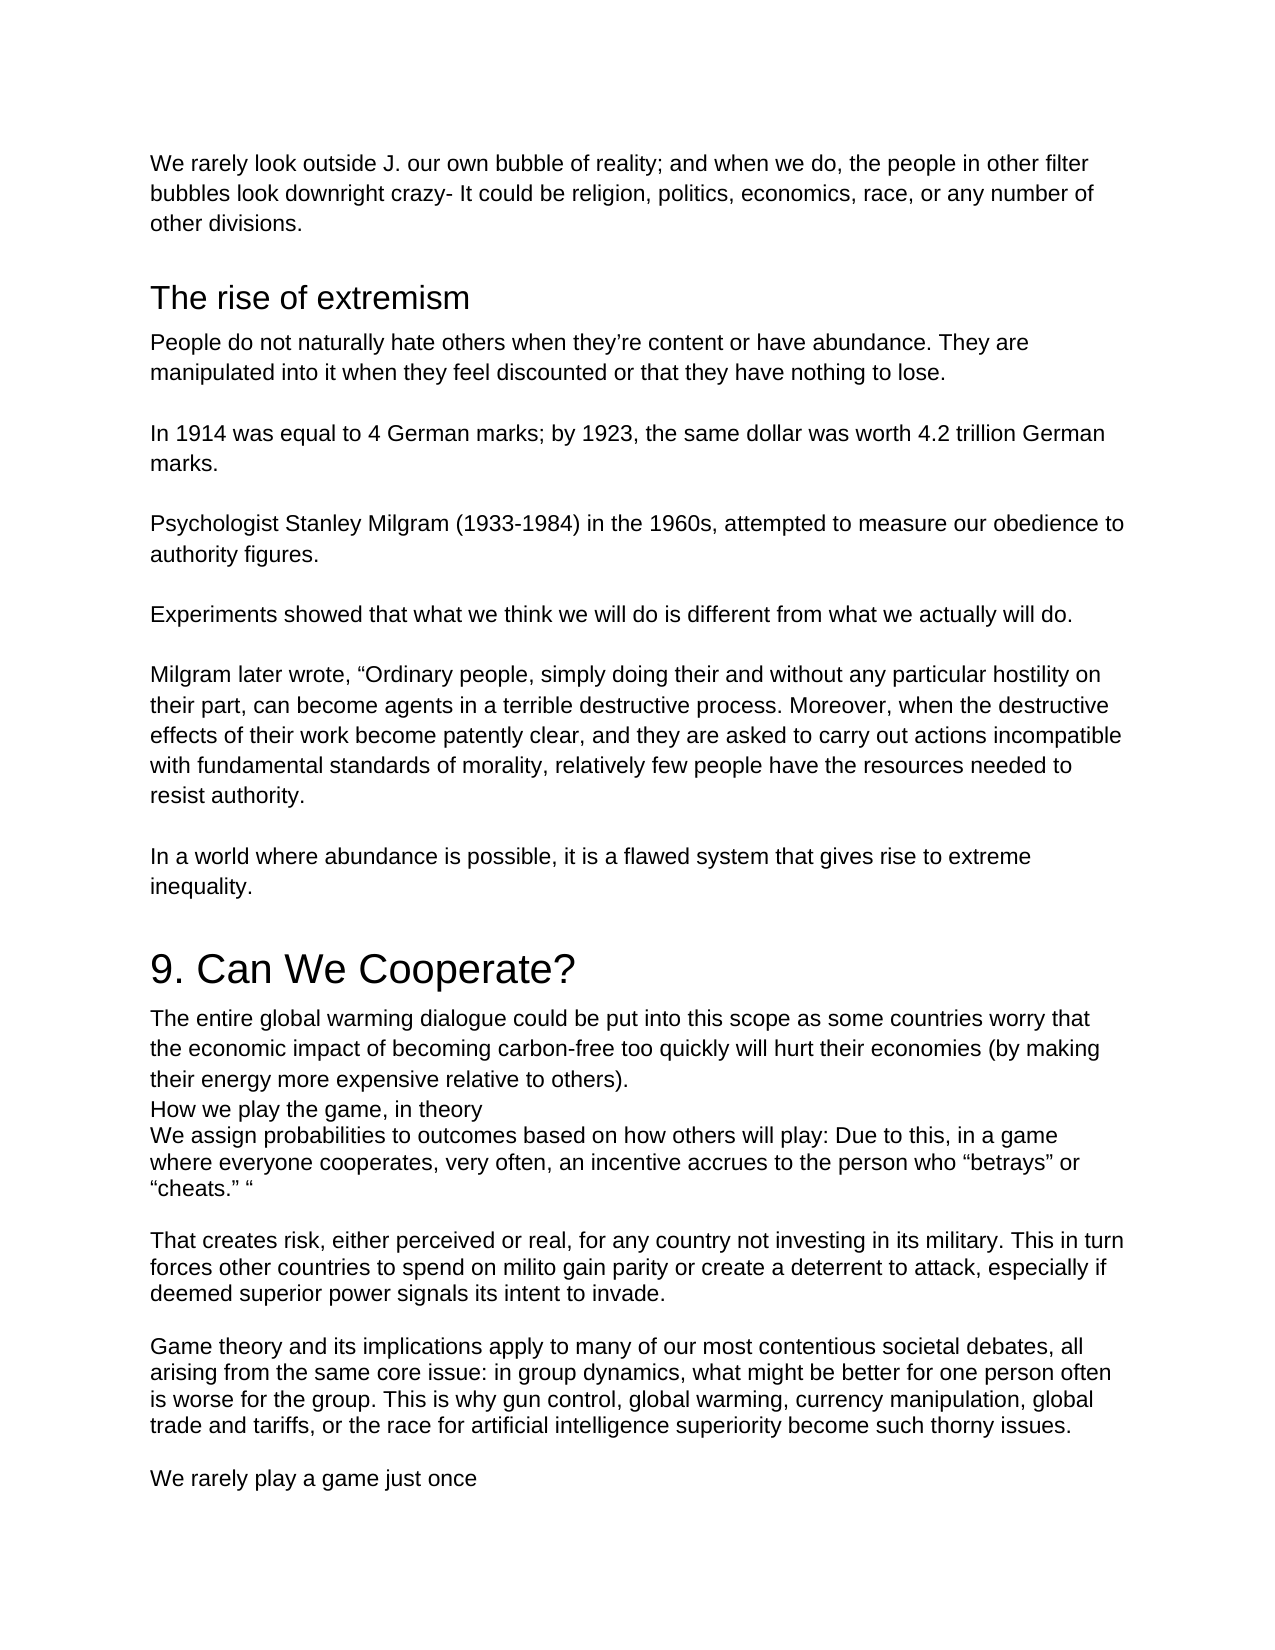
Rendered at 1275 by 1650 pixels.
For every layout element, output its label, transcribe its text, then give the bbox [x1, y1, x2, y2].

text Milgram later wrote, “Ordinary people, simply doing their and without any particular hostility on their part, can become agents in a terrible destructive process. Moreover, when the destructive effects of their work become patently clear, and they are asked to carry out actions incompatible with fundamental standards of morality, relatively few people have the resources needed to resist authority. [150, 661, 1125, 808]
text We rarely look outside J. our own bubble of reality; and when we do, the people in other filter bubbles look downright crazy- It could be religion, politics, economics, race, or any number of other divisions. [150, 150, 1125, 237]
text The entire global warming dialogue could be put into this scope as some countries worry that the economic impact of becoming carbon-free too quickly will hurt their economies (by making their energy more expensive relative to others). [150, 1005, 1125, 1092]
text That creates risk, either perceived or real, for any country not investing in its military. This in turn forces other countries to spend on milito gain parity or create a deterrent to attack, especially if deemed superior power signals its intent to invade. [150, 1227, 1125, 1307]
text Game theory and its implications apply to many of our most contentious societal debates, all arising from the same core issue: in group dynamics, what might be better for one person often is worse for the group. This is why gun control, global warming, currency manipulation, global trade and tariffs, or the race for artificial intelligence superiority become such thorny issues. [150, 1333, 1125, 1438]
text We assign probabilities to outcomes based on how others will play: Due to this, in a game where everyone cooperates, very often, an incentive accrues to the person who “betrays” or “cheats.” “ [150, 1122, 1125, 1201]
text Psychologist Stanley Milgram (1933-1984) in the 1960s, attempted to measure our obedience to authority figures. [150, 510, 1125, 567]
subtitle The rise of extremism [150, 278, 1125, 317]
text We rarely play a game just once [150, 1465, 1125, 1491]
text Experiments showed that what we think we will do is different from what we actually will do. [150, 601, 1125, 627]
text In 1914 was equal to 4 German marks; by 1923, the same dollar was worth 4.2 trillion German marks. [150, 420, 1125, 476]
text People do not naturally hate others when they’re content or have abundance. They are manipulated into it when they feel discounted or that they have nothing to lose. [150, 329, 1125, 386]
text In a world where abundance is possible, it is a flawed system that gives rise to extreme inequality. [150, 843, 1125, 899]
subtitle 9. Can We Cooperate? [150, 945, 1125, 993]
text How we play the game, in theory [150, 1096, 1125, 1122]
